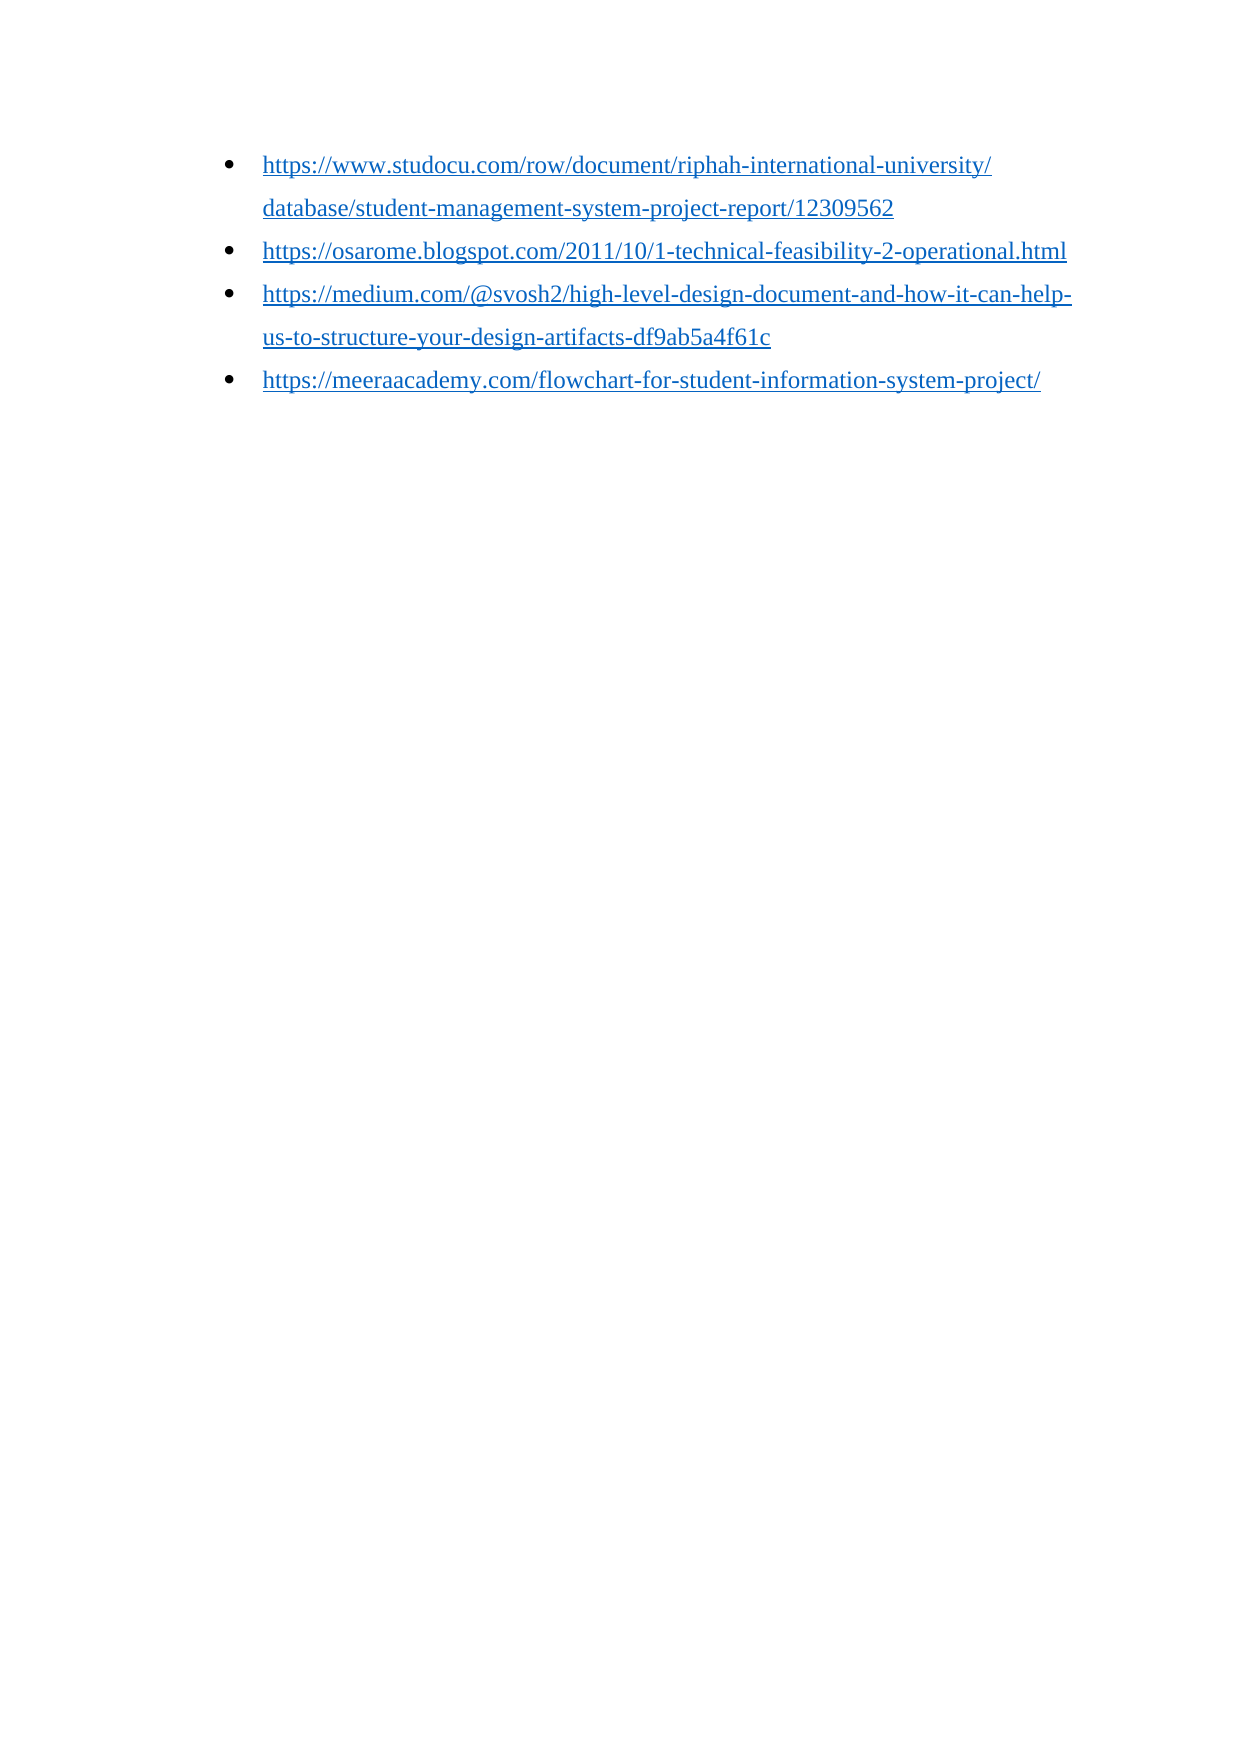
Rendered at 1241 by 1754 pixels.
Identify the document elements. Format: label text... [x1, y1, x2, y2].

list https://medium.com/@svosh2/high-level-design-document-and-how-it-can-help-us-to-structure-your-design-artifacts-df9ab5a4f61c [225, 279, 1090, 351]
list https://osarome.blogspot.com/2011/10/1-technical-feasibility-2-operational.html [225, 236, 1090, 265]
list https://www.studocu.com/row/document/riphah-international-university/database/student-management-system-project-report/12309562 [225, 150, 1090, 222]
list https://meeraacademy.com/flowchart-for-student-information-system-project/ [225, 366, 1090, 394]
